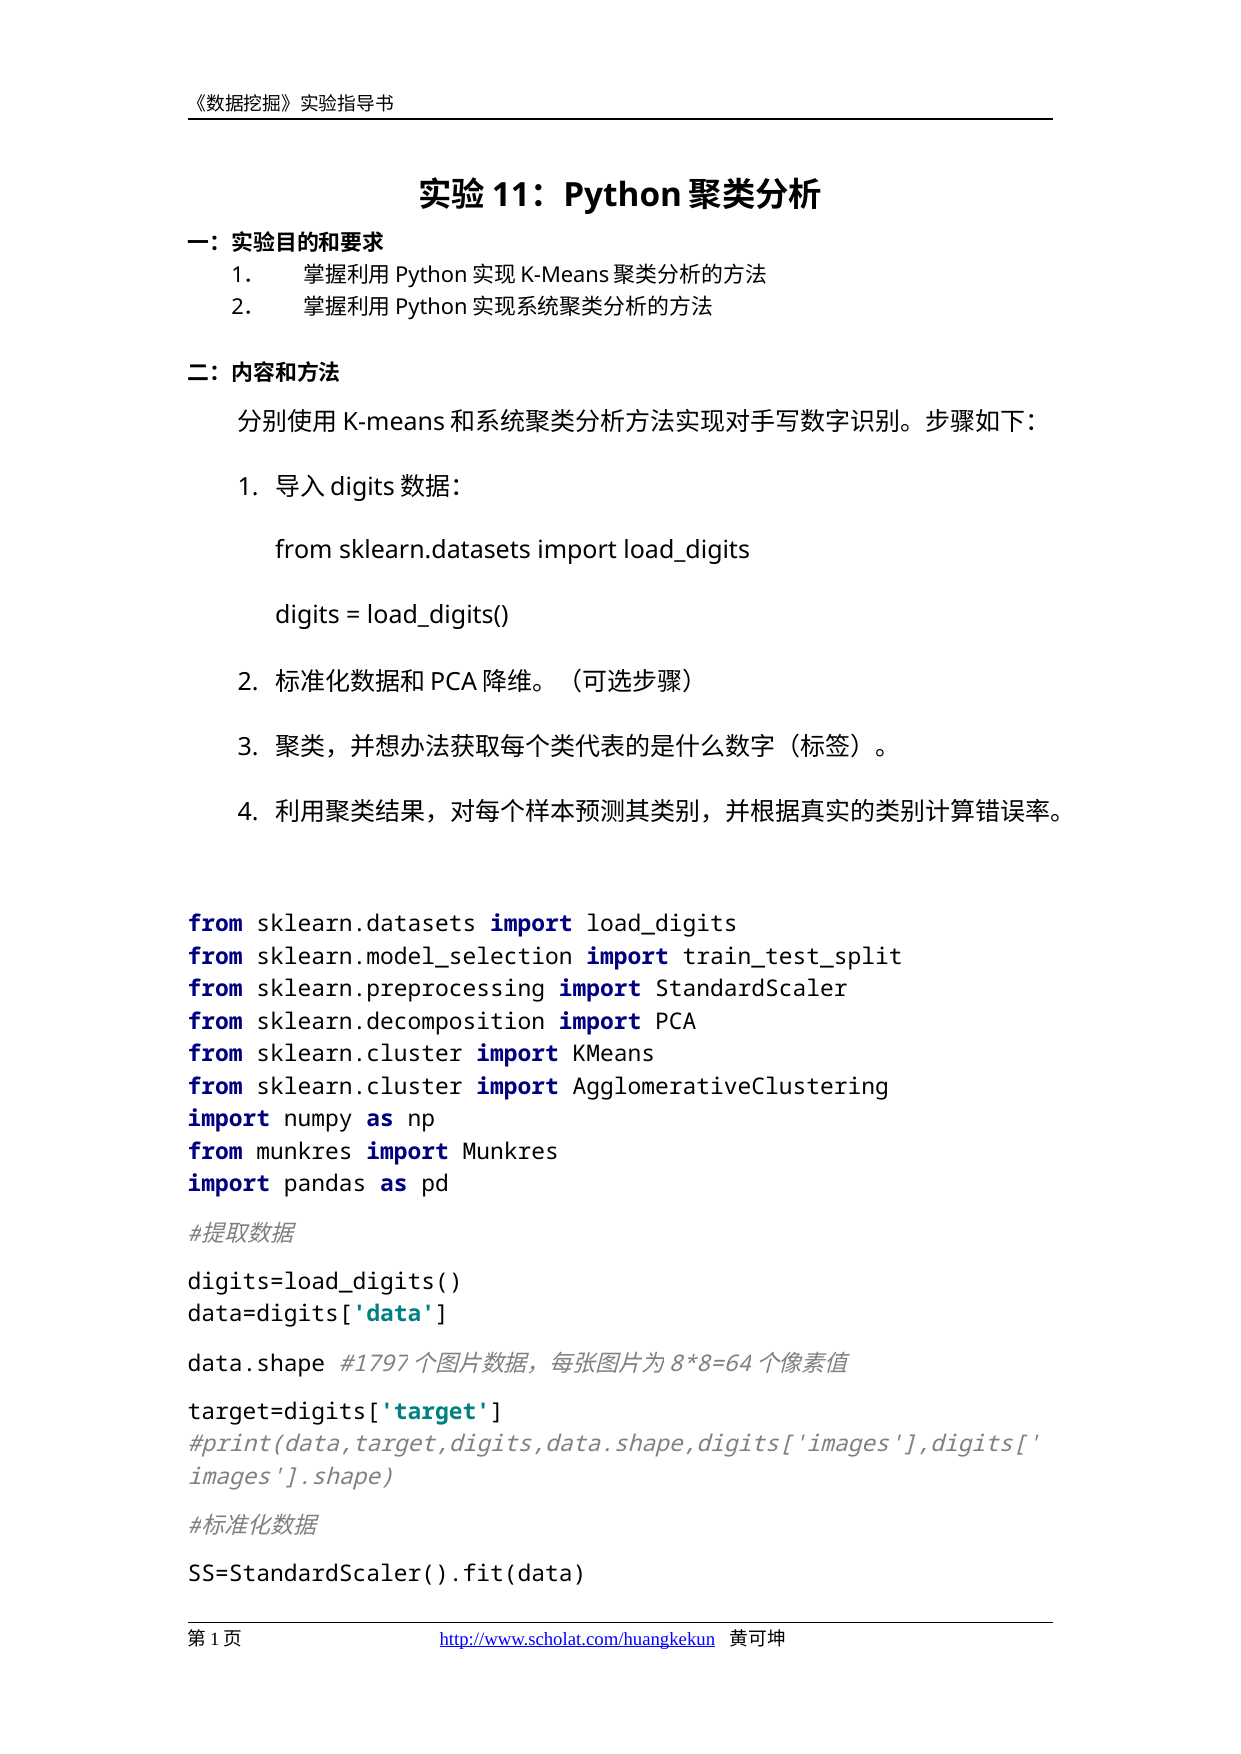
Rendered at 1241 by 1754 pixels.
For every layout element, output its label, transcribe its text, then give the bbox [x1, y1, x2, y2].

list 掌握利用Python实现系统聚类分析的方法 [231, 289, 1053, 322]
text 一：实验目的和要求 [187, 224, 1053, 257]
text 分别使用K-means和系统聚类分析方法实现对手写数字识别。步骤如下： [187, 387, 1053, 452]
list digits = load_digits() [275, 582, 1053, 647]
list 导入digits数据： [237, 452, 1053, 517]
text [187, 907, 1053, 1589]
list 利用聚类结果，对每个样本预测其类别，并根据真实的类别计算错误率。 [237, 777, 1053, 842]
list 掌握利用Python实现K-Means聚类分析的方法 [231, 257, 1053, 289]
list 聚类，并想办法获取每个类代表的是什么数字（标签）。 [237, 712, 1053, 777]
list from sklearn.datasets import load_digits [275, 517, 1053, 582]
list 标准化数据和PCA降维。（可选步骤） [237, 647, 1053, 712]
text 实验11：Python聚类分析 [187, 159, 1053, 224]
text 二：内容和方法 [187, 354, 1053, 387]
